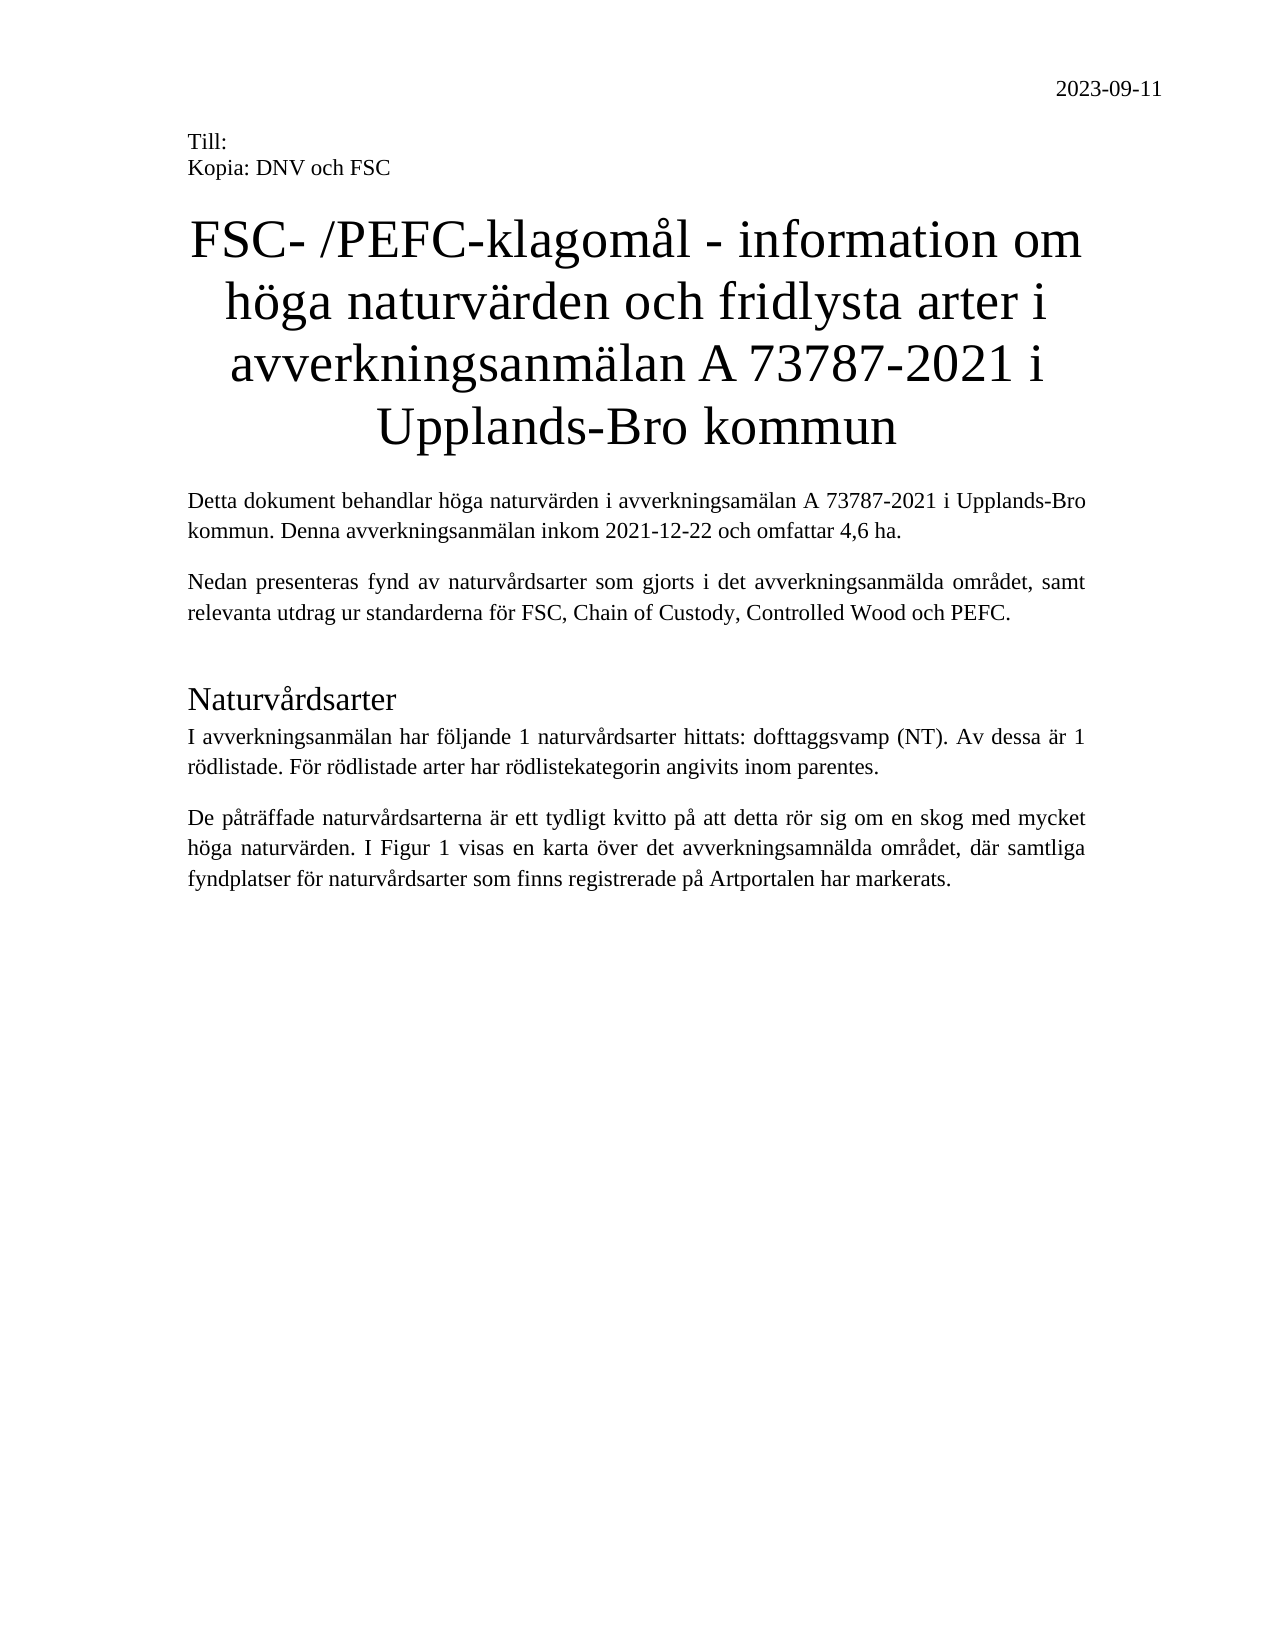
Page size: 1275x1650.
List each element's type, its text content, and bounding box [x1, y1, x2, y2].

text I avverkningsanmälan har följande 1 naturvårdsarter hittats: dofttaggsvamp (NT). Av dessa är 1 rödlistade. För rödlistade arter har rödlistekategorin angivits inom parentes. [187, 723, 1087, 779]
text Nedan presenteras fynd av naturvårdsarter som gjorts i det avverkningsanmälda området, samt relevanta utdrag ur standarderna för FSC, Chain of Custody, Controlled Wood och PEFC. [187, 568, 1087, 625]
text De påträffade naturvårdsarterna är ett tydligt kvitto på att detta rör sig om en skog med mycket höga naturvärden. I Figur 1 visas en karta över det avverkningsamnälda området, där samtliga fyndplatser för naturvårdsarter som finns registrerade på Artportalen har markerats. [187, 804, 1087, 891]
title FSC- /PEFC-klagomål - information om höga naturvärden och fridlysta arter i avverkningsanmälan A 73787-2021 i Upplands-Bro kommun [187, 207, 1087, 456]
text Detta dokument behandlar höga naturvärden i avverkningsamälan A 73787-2021 i Upplands-Bro kommun. Denna avverkningsanmälan inkom 2021-12-22 och omfattar 4,6 ha. [187, 487, 1087, 544]
subtitle Naturvårdsarter [187, 679, 1087, 717]
